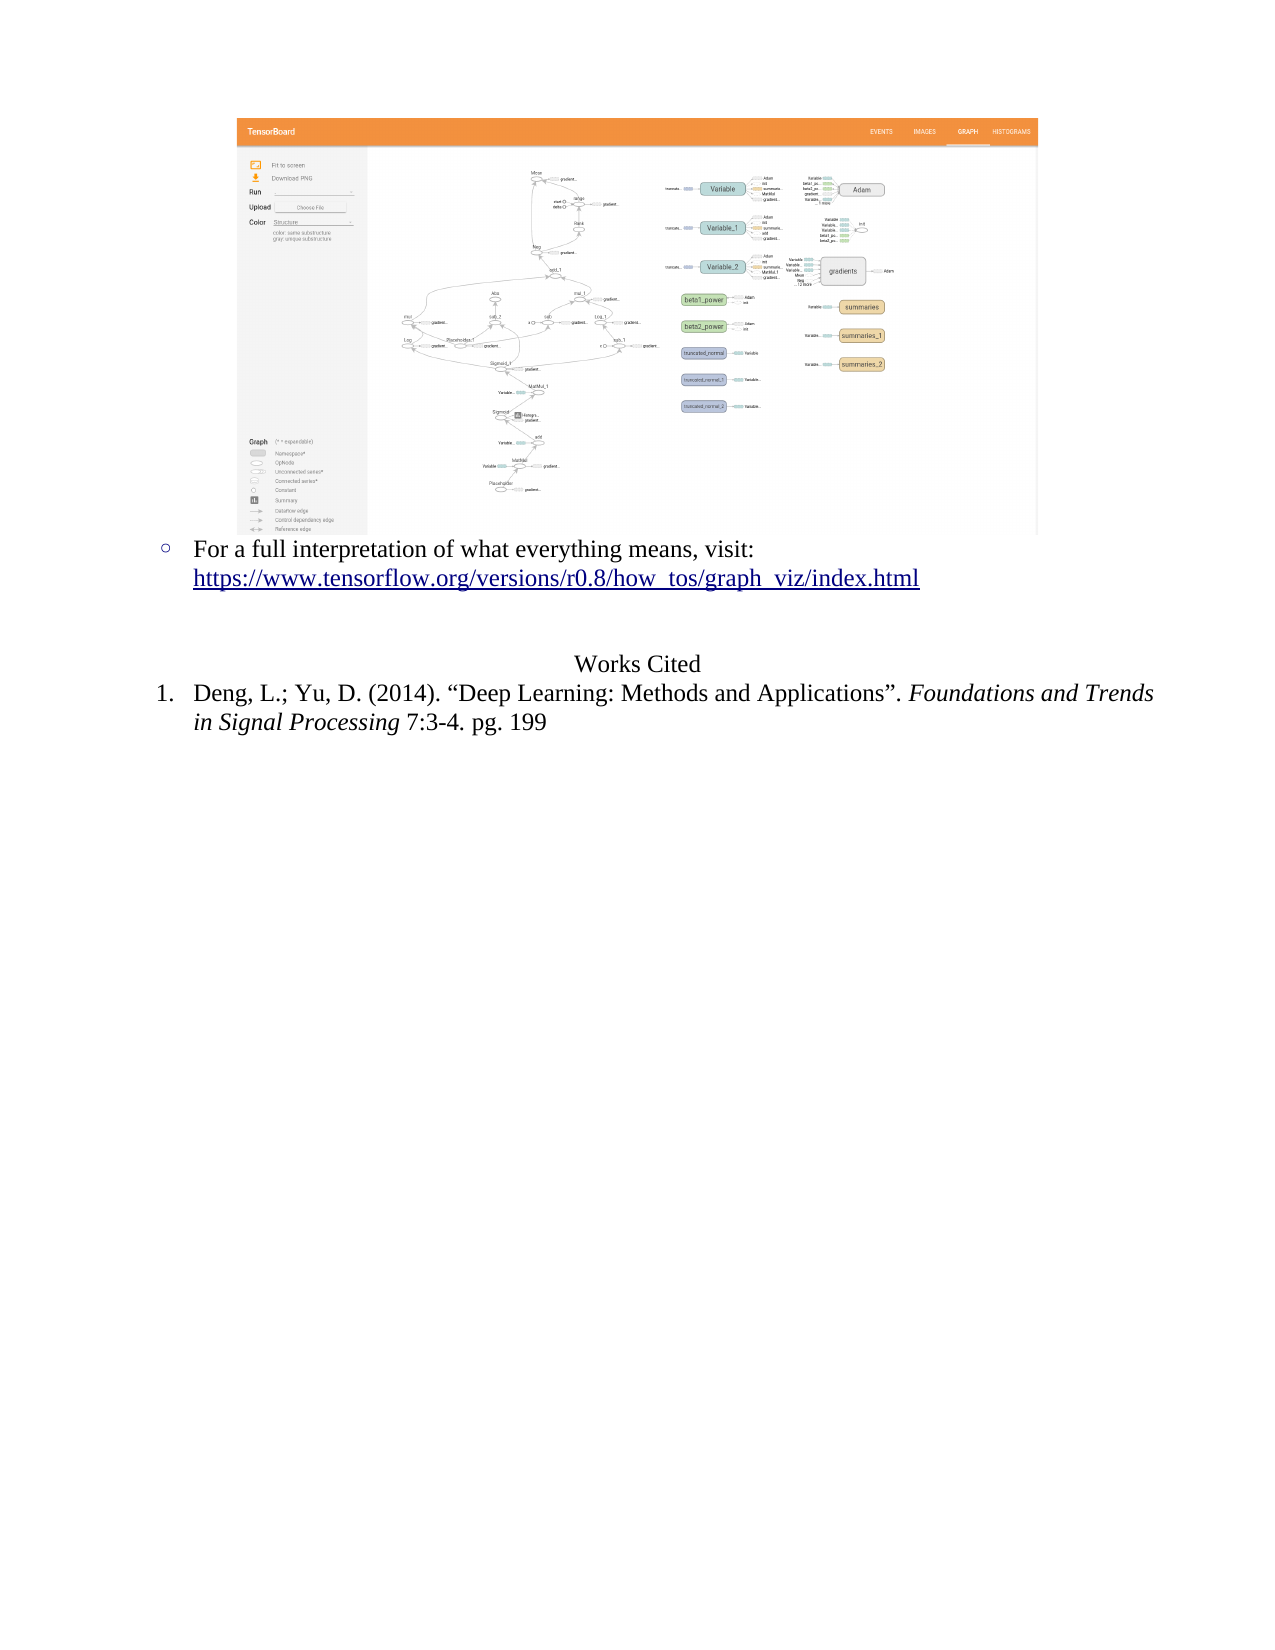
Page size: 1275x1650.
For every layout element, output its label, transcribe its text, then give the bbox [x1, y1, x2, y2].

text Works Cited [118, 649, 1157, 678]
list Deng, L.; Yu, D. (2014). “Deep Learning: Methods and Applications”. Foundations and Trends in Signal Processing 7:3-4. pg. 199 [156, 678, 1157, 736]
picture [236, 118, 1039, 535]
